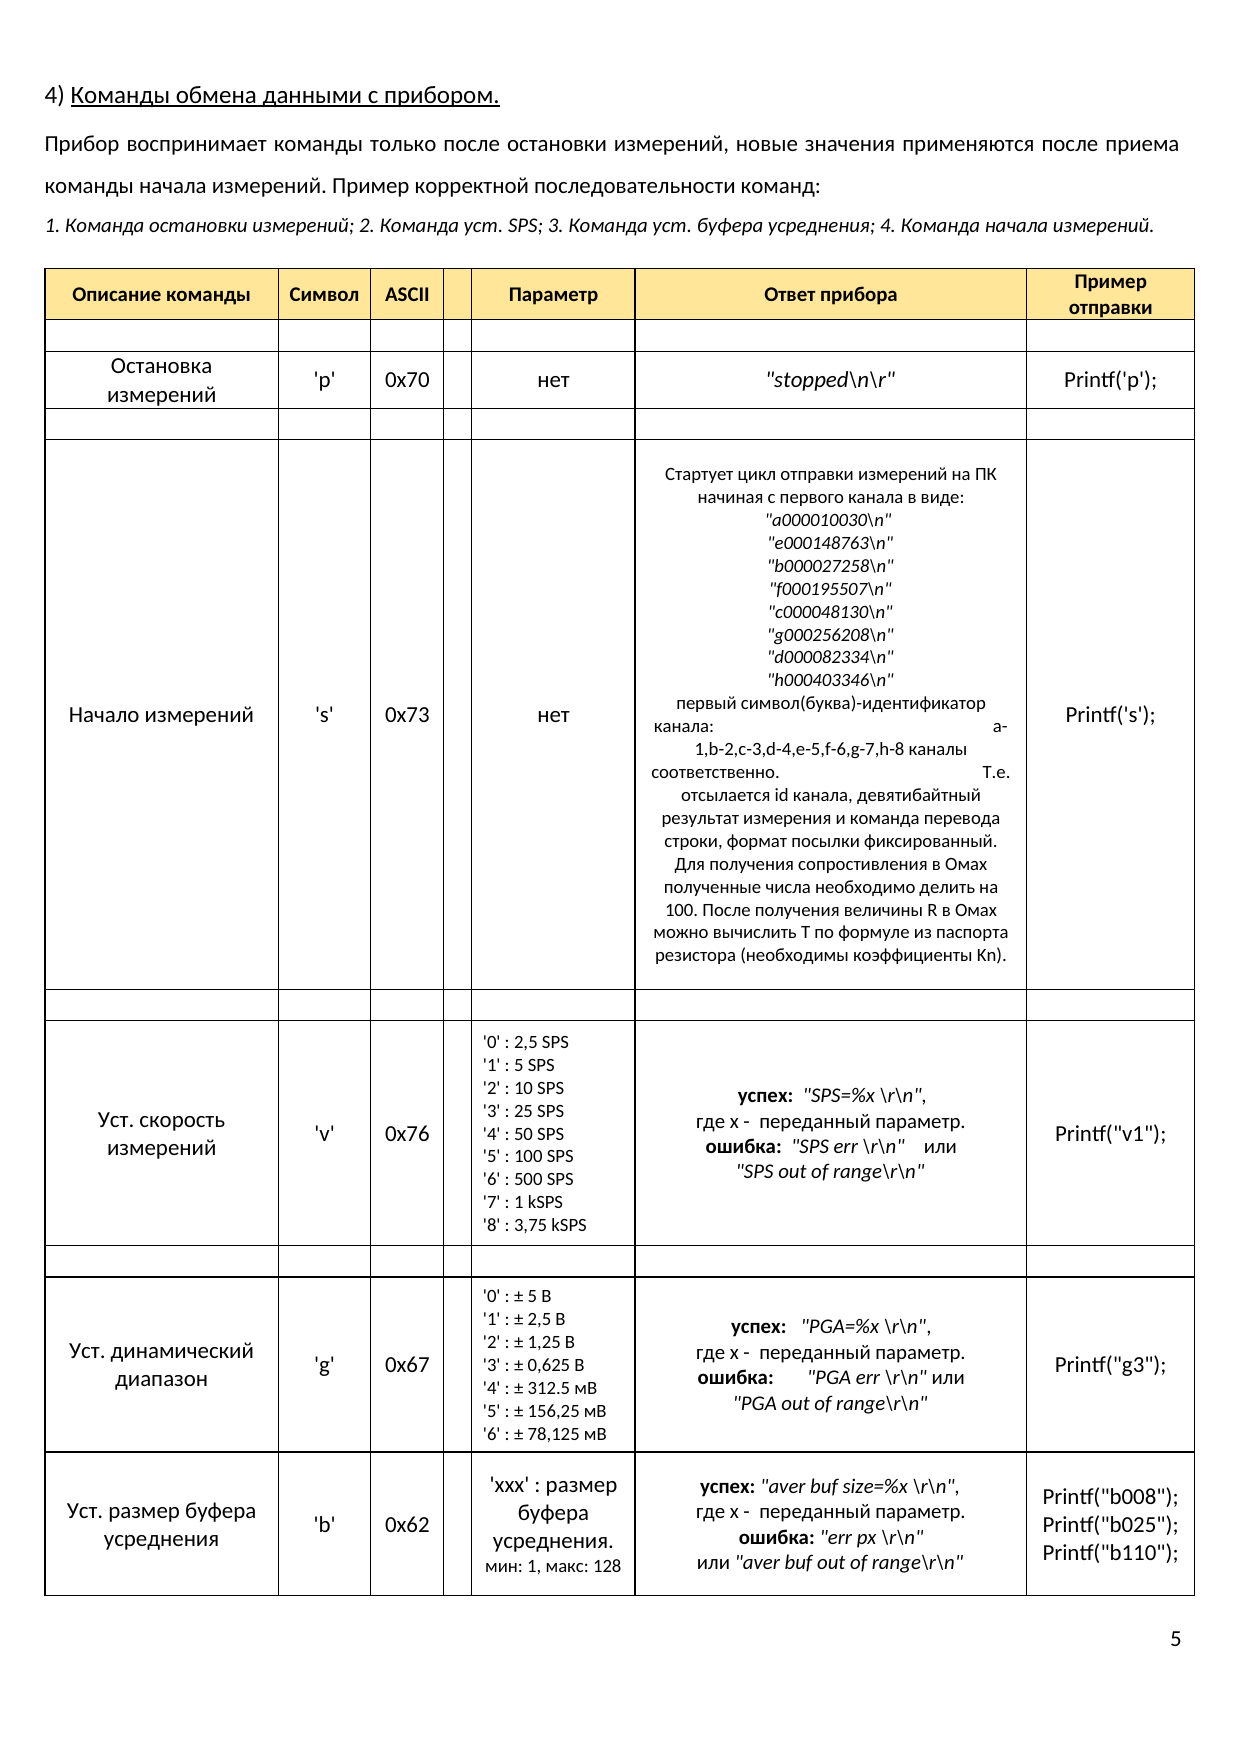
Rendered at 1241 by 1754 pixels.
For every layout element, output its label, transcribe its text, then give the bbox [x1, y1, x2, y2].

table_cell успех: "SPS=%x \r\n", где x - переданный параметр. ошибка: "SPS err \r\n" или "SPS out of range\r\n" [636, 1021, 1026, 1245]
table_cell Начало измерений [46, 440, 278, 989]
table_cell [1027, 990, 1194, 1020]
table_cell [444, 409, 471, 439]
table_cell [371, 990, 443, 1020]
table_cell [444, 1453, 471, 1595]
table_cell [636, 1246, 1026, 1276]
table_cell 's' [279, 440, 370, 989]
table_cell [1027, 320, 1194, 351]
table_cell Уст. динамический диапазон [46, 1278, 278, 1451]
table_cell [371, 1246, 443, 1276]
table_cell 'p' [279, 352, 370, 408]
table_cell Остановка измерений [46, 352, 278, 408]
table_header Параметр [472, 269, 634, 319]
table_cell [444, 352, 471, 408]
table_cell '0' : ± 5 В '1' : ± 2,5 В '2' : ± 1,25 В '3' : ± 0,625 В '4' : ± 312.5 мВ '5' : ± 156,25 мВ '6' : ± 78,125 мВ [472, 1278, 634, 1451]
table_cell 'xxx' : размер буфера усреднения. мин: 1, макс: 128 [472, 1453, 634, 1595]
table_cell 0x76 [371, 1021, 443, 1245]
table_cell [279, 320, 370, 351]
table_cell [46, 1246, 278, 1276]
table_cell 'v' [279, 1021, 370, 1245]
table_cell [444, 990, 471, 1020]
table_header [444, 269, 471, 319]
table_cell Printf("b008"); Printf("b025"); Printf("b110"); [1027, 1453, 1194, 1595]
table_cell [46, 409, 278, 439]
table_cell [1027, 1246, 1194, 1276]
table_cell "stopped\n\r" [636, 352, 1026, 408]
table_cell 0x67 [371, 1278, 443, 1451]
table_cell Уст. размер буфера усреднения [46, 1453, 278, 1595]
table_cell 0x73 [371, 440, 443, 989]
table_cell 'b' [279, 1453, 370, 1595]
table_cell Стартует цикл отправки измерений на ПК начиная с первого канала в виде: "a000010030\n" "e000148763\n" "b000027258\n" "f000195507\n" "c000048130\n" "g000256208\n" "d000082334\n" "h000403346\n" первый символ(буква)-идентификатор канала: a-1,b-2,c-3,d-4,e-5,f-6,g-7,h-8 каналы соответственно. Т.е. отсылается id канала, девятибайтный результат измерения и команда перевода строки, формат посылки фиксированный. Для получения сопростивления в Омах полученные числа необходимо делить на 100. После получения величины R в Омах можно вычислить Т по формуле из паспорта резистора (необходимы коэффициенты Kn). [636, 440, 1026, 989]
table_cell Printf('s'); [1027, 440, 1194, 989]
table_cell Уст. скорость измерений [46, 1021, 278, 1245]
text 1. Команда остановки измерений; 2. Команда уст. SPS; 3. Команда уст. буфера усреднения; 4. Команда начала измерений. [44, 213, 1181, 238]
table_cell [472, 409, 634, 439]
table_cell [444, 1278, 471, 1451]
table_cell [371, 409, 443, 439]
table_cell успех: "aver buf size=%x \r\n", где x - переданный параметр. ошибка: "err px \r\n" или "aver buf out of range\r\n" [636, 1453, 1026, 1595]
table_cell нет [472, 352, 634, 408]
table_header ASCII [371, 269, 443, 319]
table_cell [472, 1246, 634, 1276]
table_header Пример отправки [1027, 269, 1194, 319]
table_cell 'g' [279, 1278, 370, 1451]
table_cell [636, 320, 1026, 351]
table_cell [444, 1021, 471, 1245]
table_cell успех: "PGA=%x \r\n", где x - переданный параметр. ошибка: "PGA err \r\n" или "PGA out of range\r\n" [636, 1278, 1026, 1451]
table_cell [371, 320, 443, 351]
table_cell [472, 320, 634, 351]
table_header Ответ прибора [636, 269, 1026, 319]
table_cell [1027, 409, 1194, 439]
table_cell [636, 409, 1026, 439]
table_cell '0' : 2,5 SPS '1' : 5 SPS '2' : 10 SPS '3' : 25 SPS '4' : 50 SPS '5' : 100 SPS '6' : 500 SPS '7' : 1 kSPS '8' : 3,75 kSPS [472, 1021, 634, 1245]
table_cell [444, 440, 471, 989]
table_cell [444, 320, 471, 351]
table_cell [279, 990, 370, 1020]
table_cell Printf("v1"); [1027, 1021, 1194, 1245]
table_cell [46, 320, 278, 351]
table_cell Printf('p'); [1027, 352, 1194, 408]
table_cell 0x62 [371, 1453, 443, 1595]
table_cell нет [472, 440, 634, 989]
table_header Символ [279, 269, 370, 319]
table_cell [46, 990, 278, 1020]
table_cell [444, 1246, 471, 1276]
table_cell [636, 990, 1026, 1020]
text 4) Команды обмена данными с прибором. [44, 79, 1181, 110]
table_cell Printf("g3"); [1027, 1278, 1194, 1451]
table_cell [472, 990, 634, 1020]
table_cell [279, 1246, 370, 1276]
table_cell 0x70 [371, 352, 443, 408]
text Прибор воспринимает команды только после остановки измерений, новые значения применяются после приема команды начала измерений. Пример корректной последовательности команд: [44, 129, 1181, 199]
table_cell [279, 409, 370, 439]
table_header Описание команды [46, 269, 278, 319]
